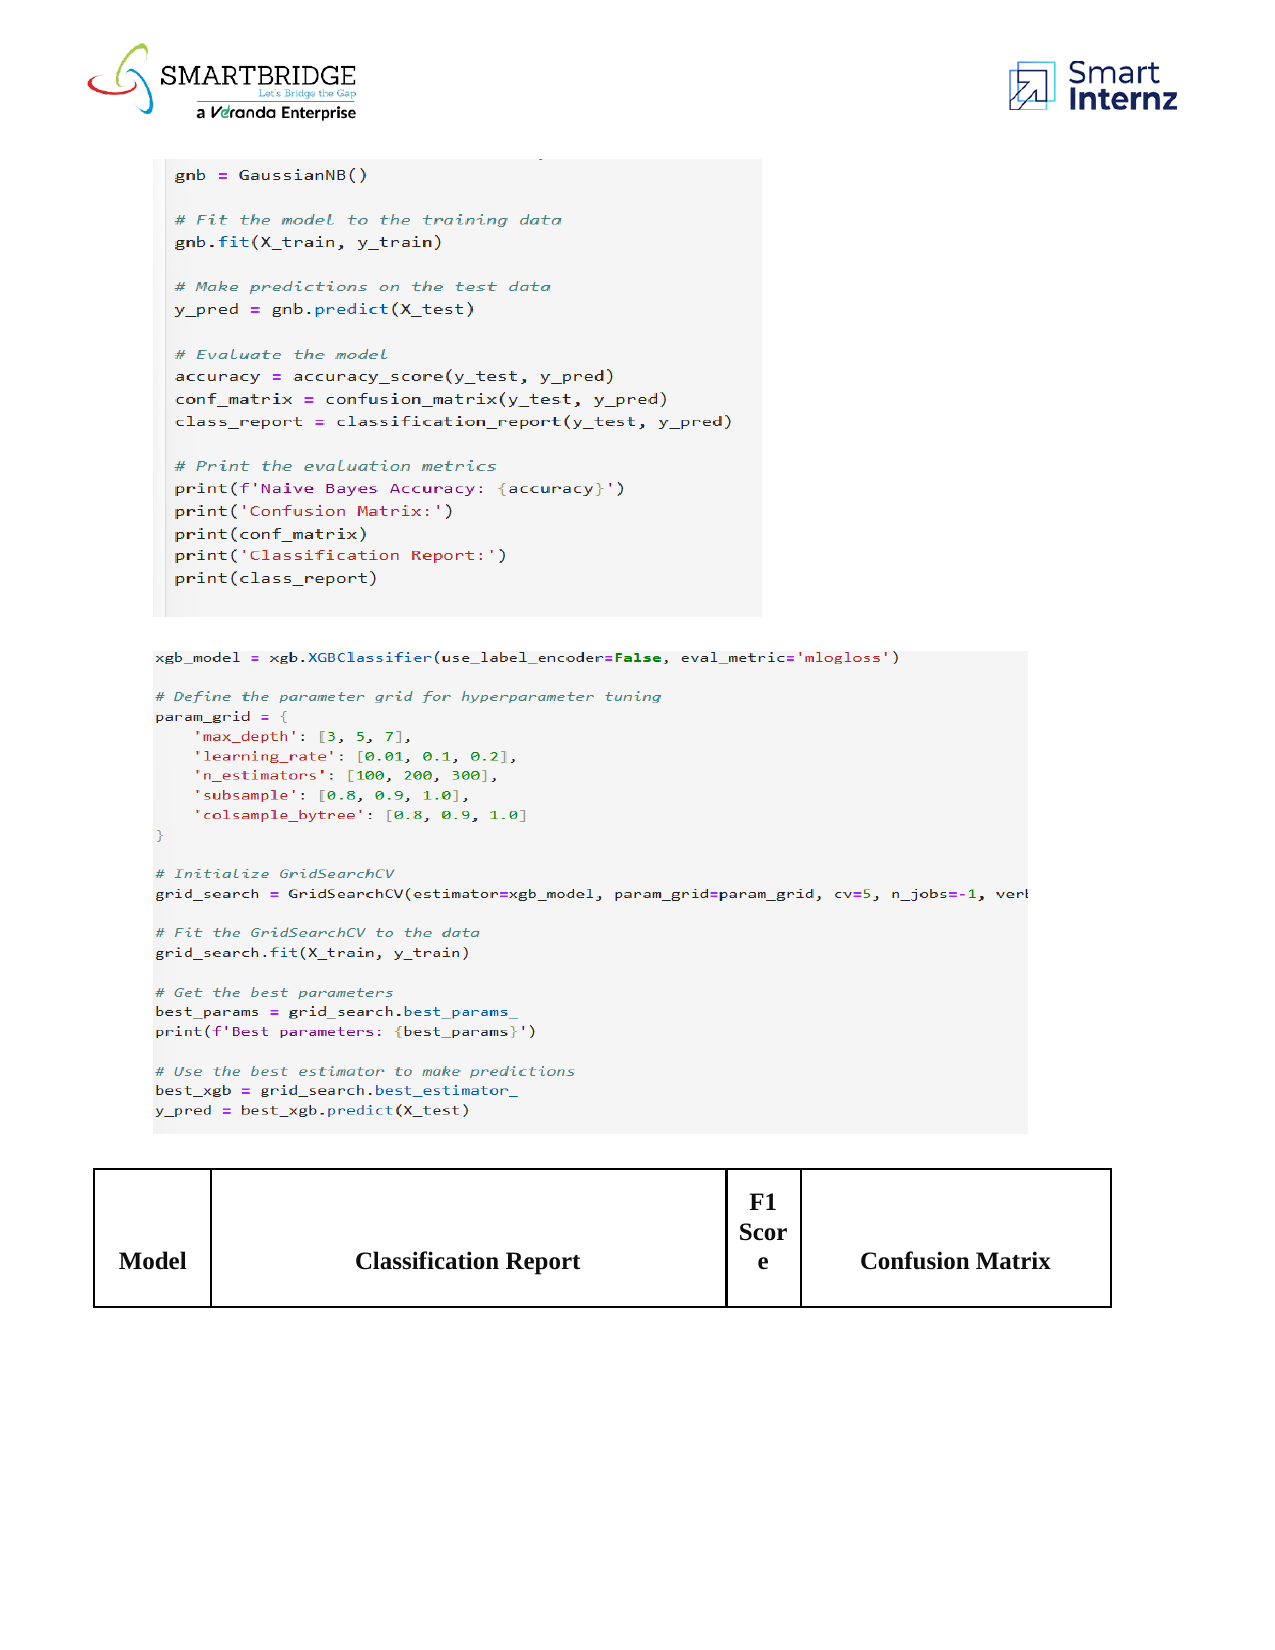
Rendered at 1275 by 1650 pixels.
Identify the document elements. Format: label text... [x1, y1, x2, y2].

picture [153, 159, 762, 617]
table_header F1 Scor e [728, 1170, 800, 1306]
picture [73, 20, 371, 143]
picture [153, 651, 1029, 1134]
picture [1004, 61, 1182, 110]
table_header Confusion Matrix [802, 1170, 1110, 1306]
table_header Model [95, 1170, 210, 1306]
table_header Classification Report [212, 1170, 725, 1306]
